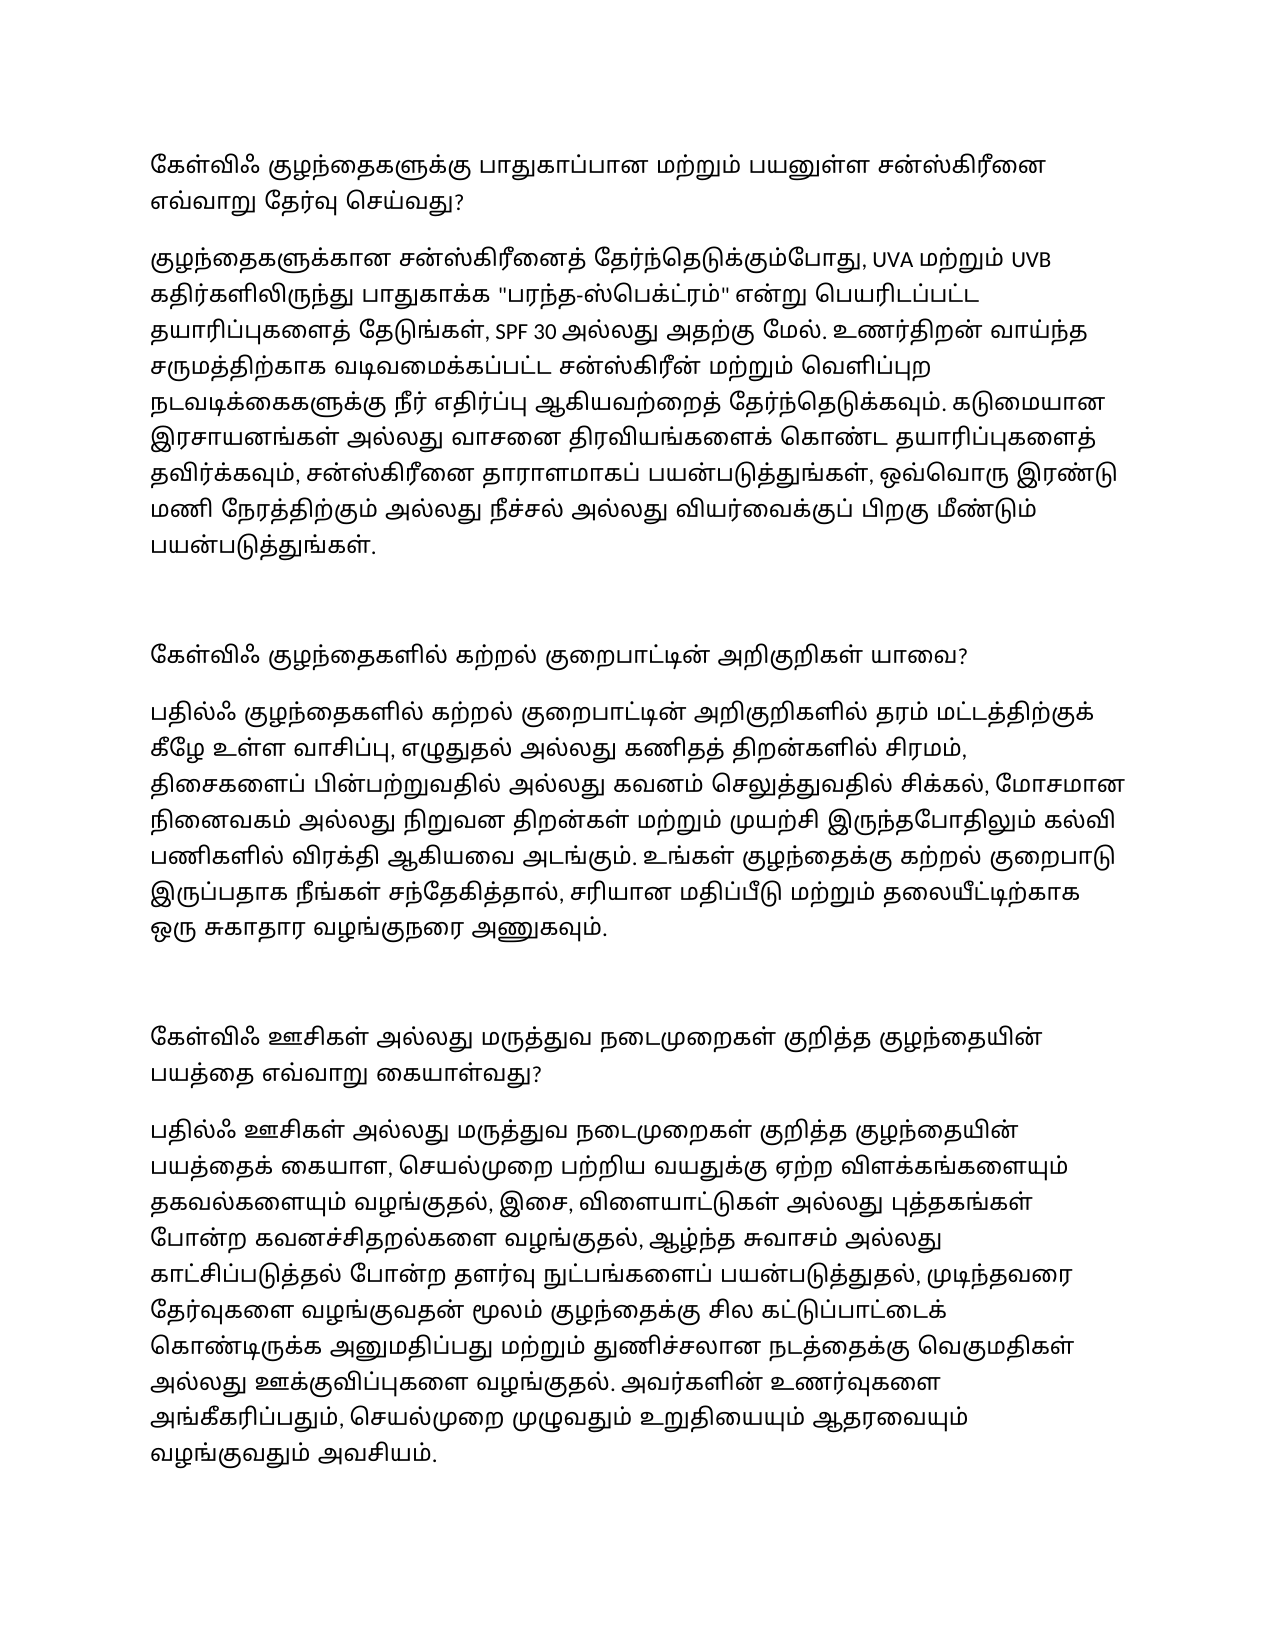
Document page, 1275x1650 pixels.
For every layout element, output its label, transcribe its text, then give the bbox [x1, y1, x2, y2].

text குழந்தைகளுக்கான சன்ஸ்கிரீனைத் தேர்ந்தெடுக்கும்போது, UVA மற்றும் UVB கதிர்களிலிருந்து பாதுகாக்க "பரந்த-ஸ்பெக்ட்ரம்" என்று பெயரிடப்பட்ட தயாரிப்புகளைத் தேடுங்கள், SPF 30 அல்லது அதற்கு மேல். உணர்திறன் வாய்ந்த சருமத்திற்காக வடிவமைக்கப்பட்ட சன்ஸ்கிரீன் மற்றும் வெளிப்புற நடவடிக்கைகளுக்கு நீர் எதிர்ப்பு ஆகியவற்றைத் தேர்ந்தெடுக்கவும். கடுமையான இரசாயனங்கள் அல்லது வாசனை திரவியங்களைக் கொண்ட தயாரிப்புகளைத் தவிர்க்கவும், சன்ஸ்கிரீனை தாராளமாகப் பயன்படுத்துங்கள், ஒவ்வொரு இரண்டு மணி நேரத்திற்கும் அல்லது நீச்சல் அல்லது வியர்வைக்குப் பிறகு மீண்டும் பயன்படுத்துங்கள். [150, 243, 1125, 561]
text கேள்விஃ ஊசிகள் அல்லது மருத்துவ நடைமுறைகள் குறித்த குழந்தையின் பயத்தை எவ்வாறு கையாள்வது? [150, 1022, 1125, 1089]
text கேள்விஃ குழந்தைகளில் கற்றல் குறைபாட்டின் அறிகுறிகள் யாவை? [150, 640, 1125, 671]
text பதில்ஃ ஊசிகள் அல்லது மருத்துவ நடைமுறைகள் குறித்த குழந்தையின் பயத்தைக் கையாள, செயல்முறை பற்றிய வயதுக்கு ஏற்ற விளக்கங்களையும் தகவல்களையும் வழங்குதல், இசை, விளையாட்டுகள் அல்லது புத்தகங்கள் போன்ற கவனச்சிதறல்களை வழங்குதல், ஆழ்ந்த சுவாசம் அல்லது காட்சிப்படுத்தல் போன்ற தளர்வு நுட்பங்களைப் பயன்படுத்துதல், முடிந்தவரை தேர்வுகளை வழங்குவதன் மூலம் குழந்தைக்கு சில கட்டுப்பாட்டைக் கொண்டிருக்க அனுமதிப்பது மற்றும் துணிச்சலான நடத்தைக்கு வெகுமதிகள் அல்லது ஊக்குவிப்புகளை வழங்குதல். அவர்களின் உணர்வுகளை அங்கீகரிப்பதும், செயல்முறை முழுவதும் உறுதியையும் ஆதரவையும் வழங்குவதும் அவசியம். [150, 1115, 1125, 1469]
text கேள்விஃ குழந்தைகளுக்கு பாதுகாப்பான மற்றும் பயனுள்ள சன்ஸ்கிரீனை எவ்வாறு தேர்வு செய்வது? [150, 150, 1125, 217]
text பதில்ஃ குழந்தைகளில் கற்றல் குறைபாட்டின் அறிகுறிகளில் தரம் மட்டத்திற்குக் கீழே உள்ள வாசிப்பு, எழுதுதல் அல்லது கணிதத் திறன்களில் சிரமம், திசைகளைப் பின்பற்றுவதில் அல்லது கவனம் செலுத்துவதில் சிக்கல், மோசமான நினைவகம் அல்லது நிறுவன திறன்கள் மற்றும் முயற்சி இருந்தபோதிலும் கல்வி பணிகளில் விரக்தி ஆகியவை அடங்கும். உங்கள் குழந்தைக்கு கற்றல் குறைபாடு இருப்பதாக நீங்கள் சந்தேகித்தால், சரியான மதிப்பீடு மற்றும் தலையீட்டிற்காக ஒரு சுகாதார வழங்குநரை அணுகவும். [150, 697, 1125, 944]
